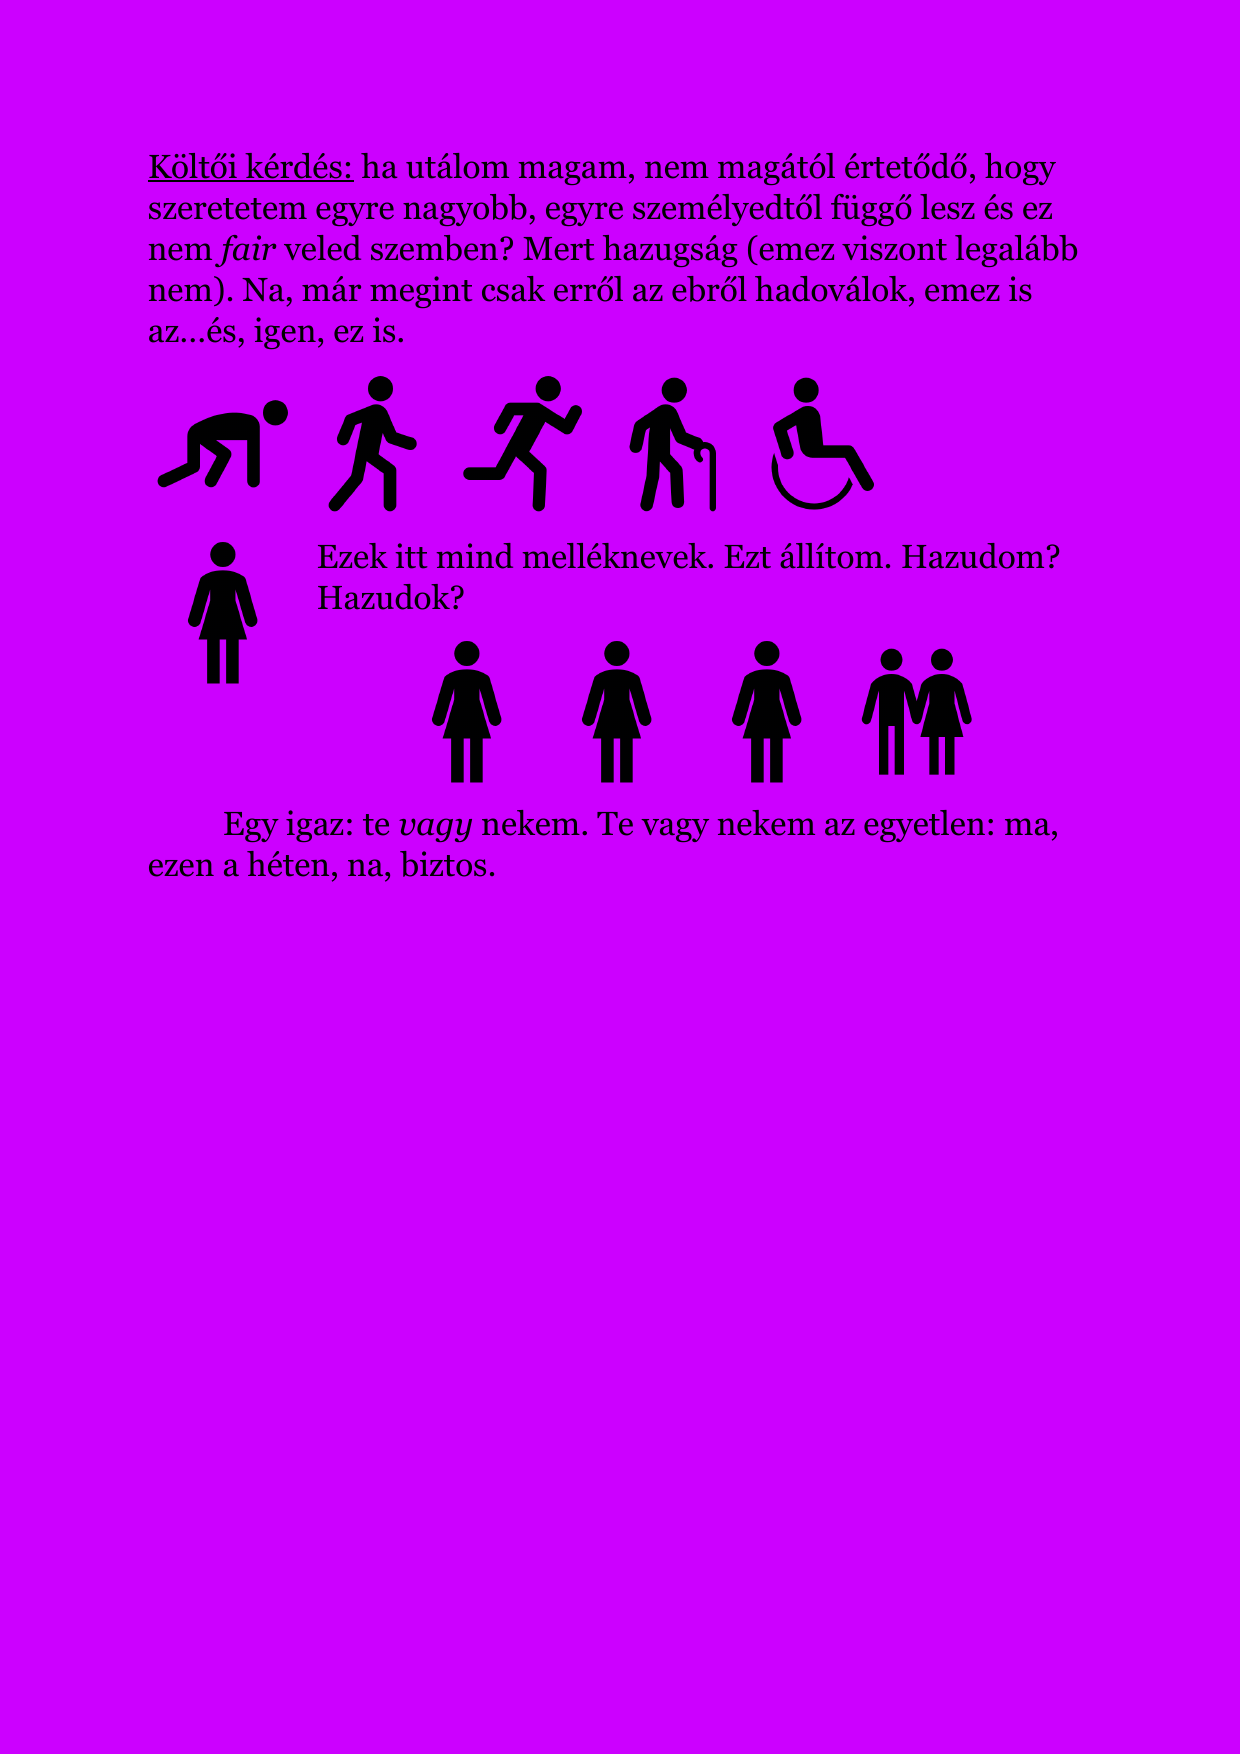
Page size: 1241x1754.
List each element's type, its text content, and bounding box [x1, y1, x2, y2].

text Ezek itt mind melléknevek. Ezt állítom. Hazudom? Hazudok? [298, 538, 1093, 617]
picture [391, 636, 992, 787]
picture [147, 368, 898, 519]
text Egy igaz: te vagy nekem. Te vagy nekem az egyetlen: ma, ezen a héten, na, biztos. [148, 805, 1093, 884]
picture [147, 537, 298, 688]
text Költői kérdés: ha utálom magam, nem magától értetődő, hogy szeretetem egyre nagyobb, egyre személyedtől függő lesz és ez nem fair veled szemben? Mert hazugság (emez viszont legalább nem). Na, már megint csak erről az ebről hadoválok, emez is az…és, igen, ez is. [148, 148, 1093, 349]
